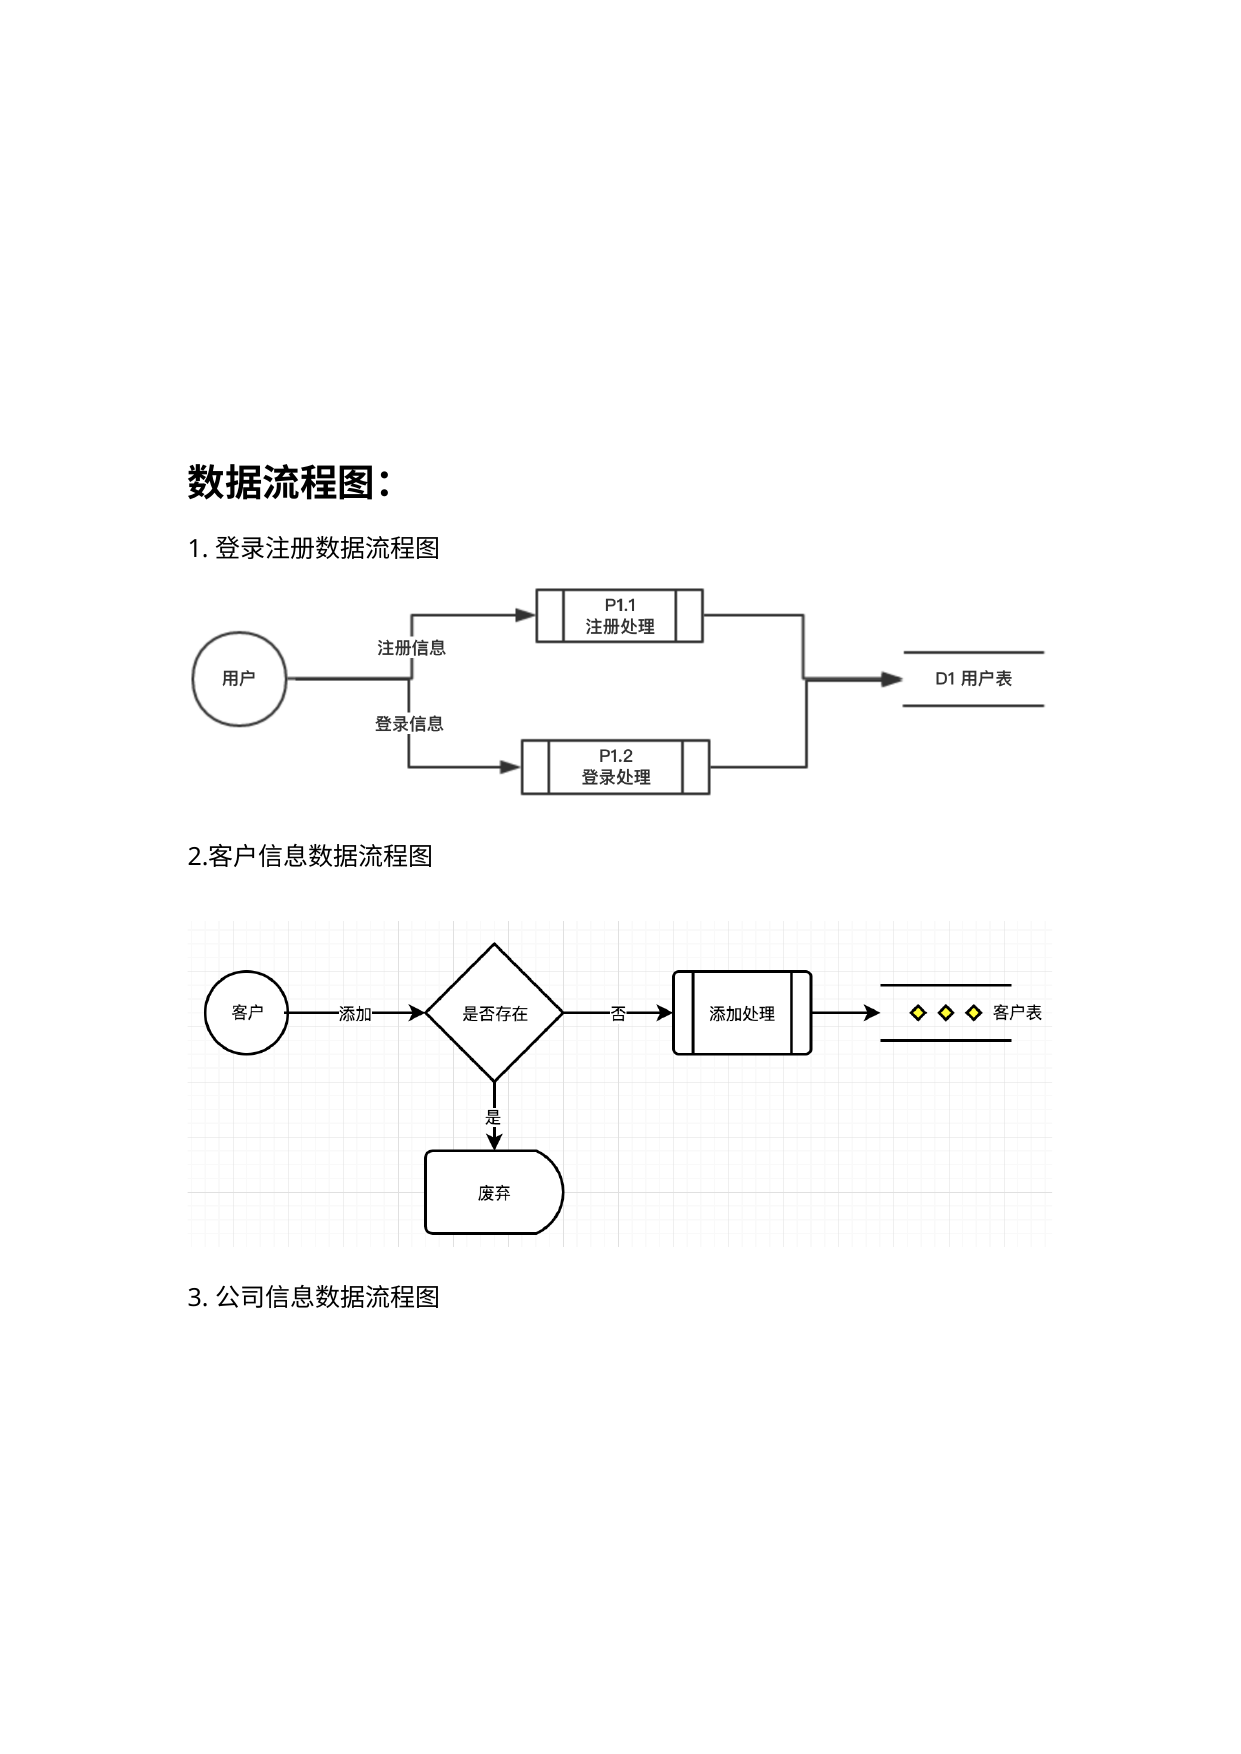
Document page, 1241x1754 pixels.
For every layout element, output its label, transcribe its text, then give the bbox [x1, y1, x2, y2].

text 3. 公司信息数据流程图 [187, 1273, 1053, 1318]
picture [187, 568, 1053, 811]
text 1. 登录注册数据流程图 [187, 524, 1053, 568]
text 数据流程图： [187, 436, 1053, 524]
text 2.客户信息数据流程图 [187, 833, 1053, 877]
picture [187, 921, 1053, 1247]
